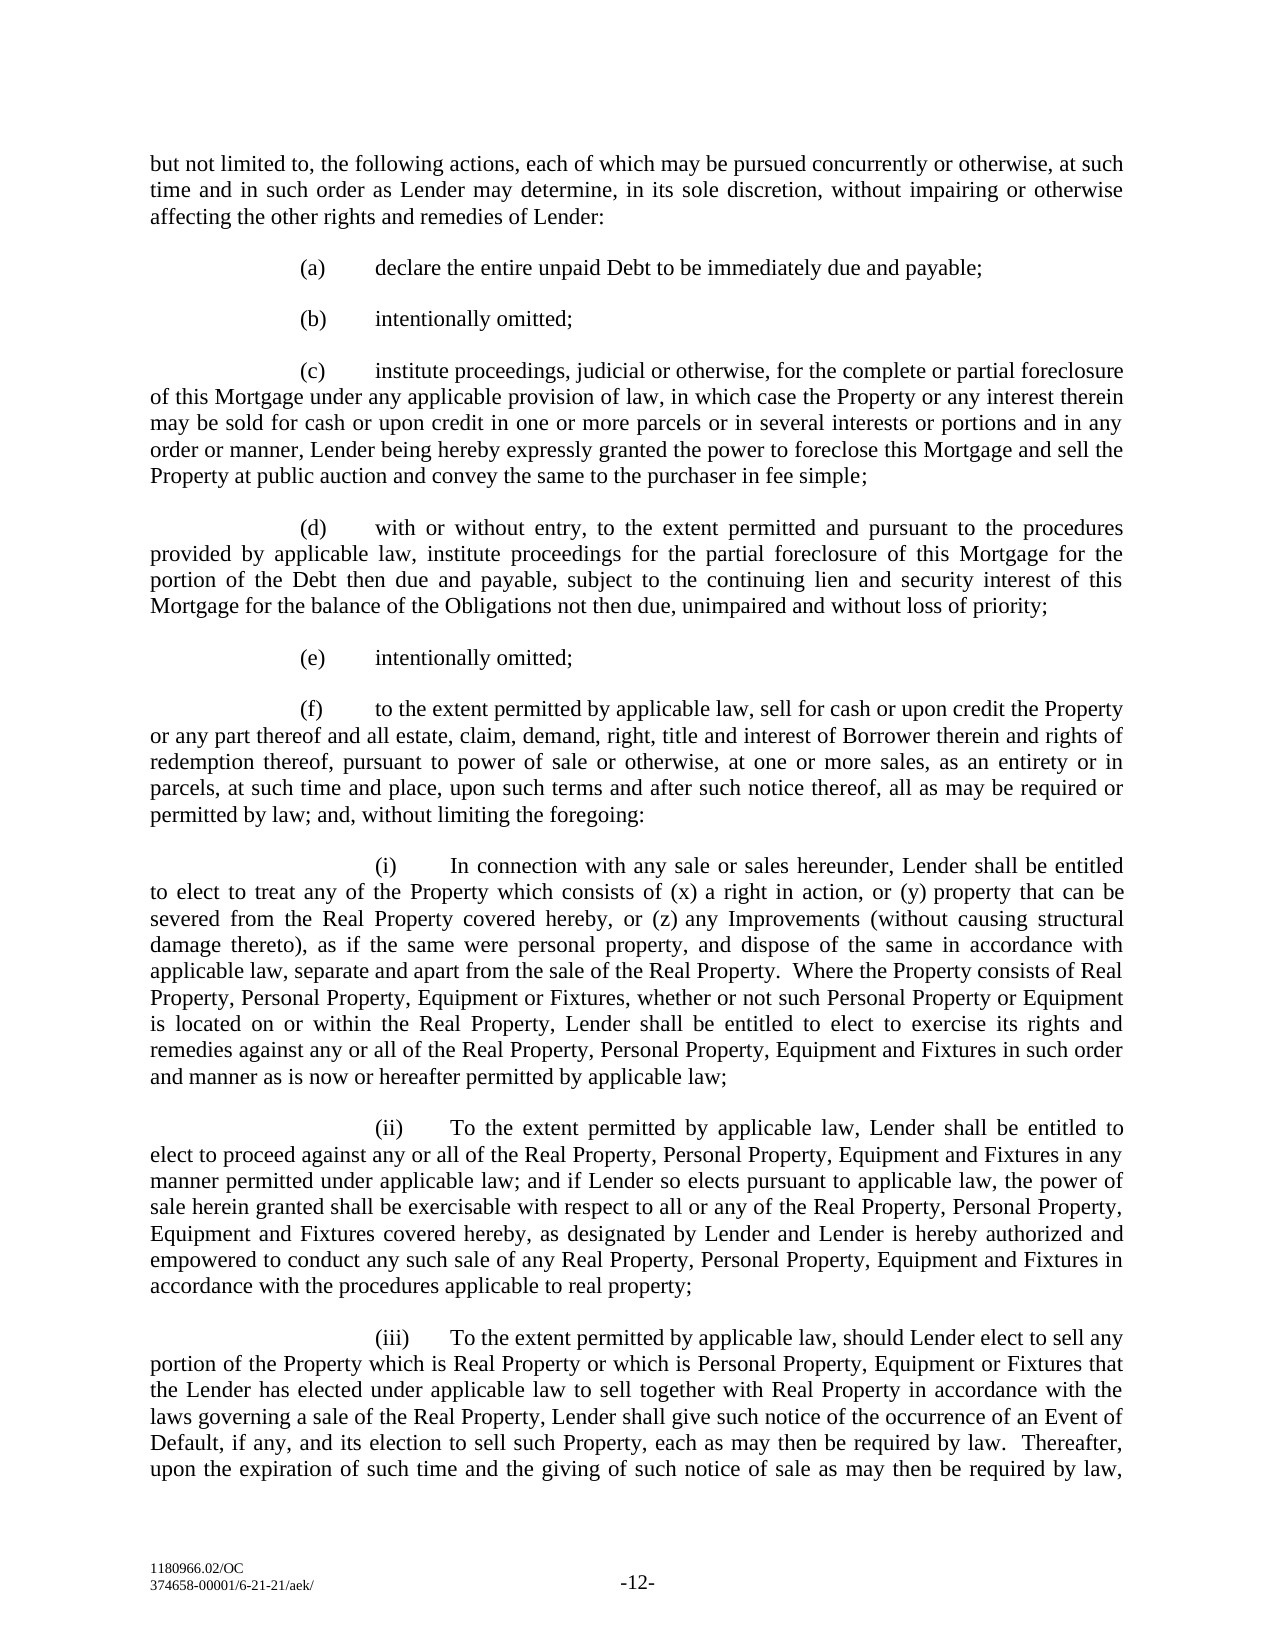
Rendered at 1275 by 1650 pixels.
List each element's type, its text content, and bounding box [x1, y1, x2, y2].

subtitle declare the entire unpaid Debt to be immediately due and payable; [150, 254, 1125, 280]
subtitle with or without entry, to the extent permitted and pursuant to the procedures provided by applicable law, institute proceedings for the partial foreclosure of this Mortgage for the portion of the Debt then due and payable, subject to the continuing lien and security interest of this Mortgage for the balance of the Obligations not then due, unimpaired and without loss of priority; [150, 513, 1125, 619]
subtitle intentionally omitted; [150, 644, 1125, 670]
subtitle In connection with any sale or sales hereunder, Lender shall be entitled to elect to treat any of the Property which consists of (x) a right in action, or (y) property that can be severed from the Real Property covered hereby, or (z) any Improvements (without causing structural damage thereto), as if the same were personal property, and dispose of the same in accordance with applicable law, separate and apart from the sale of the Real Property. Where the Property consists of Real Property, Personal Property, Equipment or Fixtures, whether or not such Personal Property or Equipment is located on or within the Real Property, Lender shall be entitled to elect to exercise its rights and remedies against any or all of the Real Property, Personal Property, Equipment and Fixtures in such order and manner as is now or hereafter permitted by applicable law; [150, 852, 1125, 1089]
subtitle to the extent permitted by applicable law, sell for cash or upon credit the Property or any part thereof and all estate, claim, demand, right, title and interest of Borrower therein and rights of redemption thereof, pursuant to power of sale or otherwise, at one or more sales, as an entirety or in parcels, at such time and place, upon such terms and after such notice thereof, all as may be required or permitted by law; and, without limiting the foregoing: [150, 695, 1125, 827]
subtitle To the extent permitted by applicable law, Lender shall be entitled to elect to proceed against any or all of the Real Property, Personal Property, Equipment and Fixtures in any manner permitted under applicable law; and if Lender so elects pursuant to applicable law, the power of sale herein granted shall be exercisable with respect to all or any of the Real Property, Personal Property, Equipment and Fixtures covered hereby, as designated by Lender and Lender is hereby authorized and empowered to conduct any such sale of any Real Property, Personal Property, Equipment and Fixtures in accordance with the procedures applicable to real property; [150, 1114, 1125, 1299]
subtitle institute proceedings, judicial or otherwise, for the complete or partial foreclosure of this Mortgage under any applicable provision of law, in which case the Property or any interest therein may be sold for cash or upon credit in one or more parcels or in several interests or portions and in any order or manner, Lender being hereby expressly granted the power to foreclose this Mortgage and sell the Property at public auction and convey the same to the purchaser in fee simple; [150, 357, 1125, 488]
subtitle intentionally omitted; [150, 305, 1125, 332]
